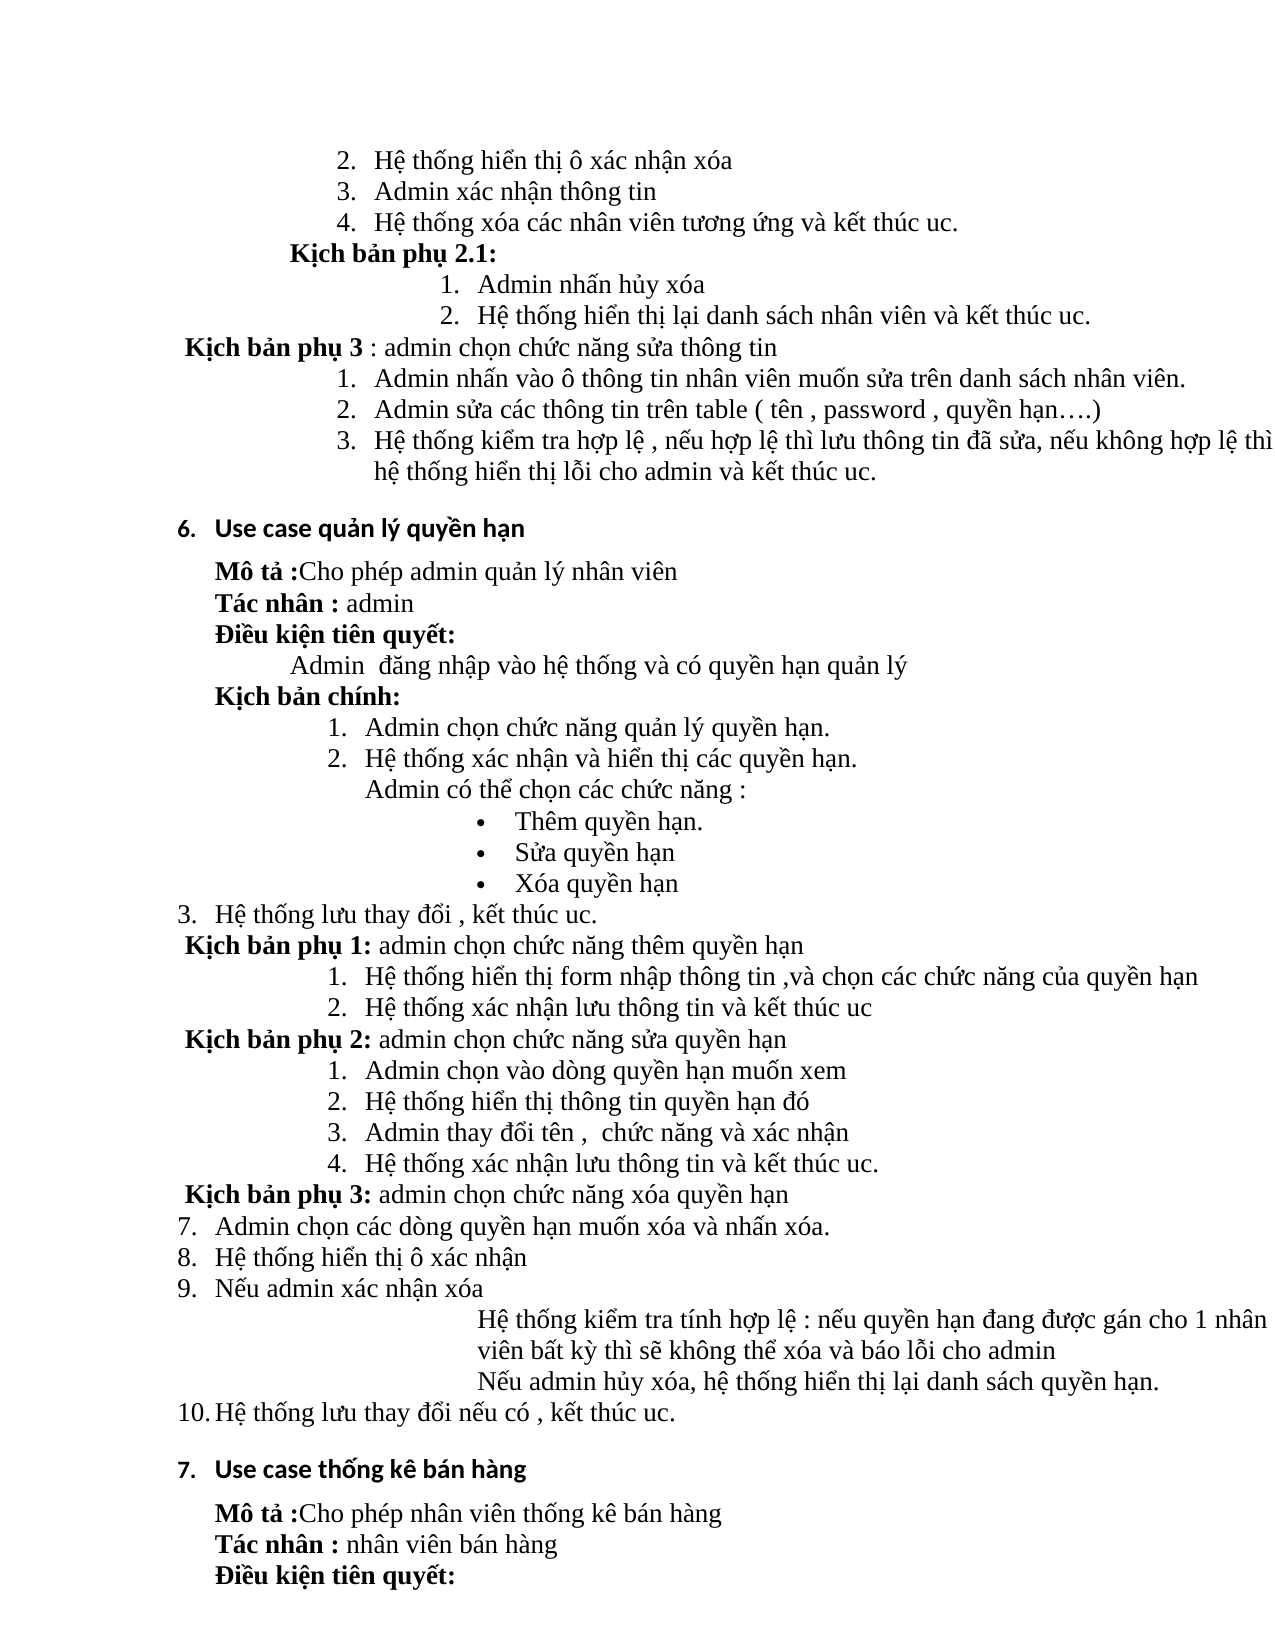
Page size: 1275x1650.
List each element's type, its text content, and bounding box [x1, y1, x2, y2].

list Hệ thống xác nhận lưu thông tin và kết thúc uc. [327, 1147, 1275, 1178]
text Kịch bản phụ 1: admin chọn chức năng thêm quyền hạn [184, 929, 1275, 960]
subtitle Use case quản lý quyền hạn [177, 511, 1275, 544]
list Admin sửa các thông tin trên table ( tên , password , quyền hạn….) [336, 393, 1275, 424]
list Thêm quyền hạn. [477, 805, 1275, 836]
text Điều kiện tiên quyết: [214, 618, 1275, 649]
list Admin chọn vào dòng quyền hạn muốn xem [327, 1054, 1275, 1085]
list Admin nhấn hủy xóa [439, 268, 1275, 299]
text Admin đăng nhập vào hệ thống và có quyền hạn quản lý [214, 649, 1275, 680]
text Admin có thể chọn các chức năng : [364, 773, 1275, 805]
list Admin nhấn vào ô thông tin nhân viên muốn sửa trên danh sách nhân viên. [336, 362, 1275, 393]
text Tác nhân : nhân viên bán hàng [214, 1528, 1275, 1559]
list Hệ thống xác nhận và hiển thị các quyền hạn. [327, 742, 1275, 773]
list Xóa quyền hạn [477, 867, 1275, 898]
list Hệ thống lưu thay đổi , kết thúc uc. [177, 898, 1275, 929]
list Nếu admin xác nhận xóa [177, 1272, 1275, 1303]
text Mô tả :Cho phép nhân viên thống kê bán hàng [214, 1497, 1275, 1528]
text Kịch bản phụ 3: admin chọn chức năng xóa quyền hạn [184, 1178, 1275, 1209]
list Sửa quyền hạn [477, 836, 1275, 867]
list Hệ thống hiển thị ô xác nhận xóa [336, 144, 1275, 175]
list Hệ thống xóa các nhân viên tương ứng và kết thúc uc. [336, 206, 1275, 237]
text Kịch bản phụ 2.1: [289, 237, 1275, 268]
text Kịch bản chính: [214, 680, 1275, 711]
text Nếu admin hủy xóa, hệ thống hiển thị lại danh sách quyền hạn. [477, 1365, 1275, 1396]
text Điều kiện tiên quyết: [214, 1559, 1275, 1590]
list Admin chọn chức năng quản lý quyền hạn. [327, 711, 1275, 742]
list Hệ thống hiển thị ô xác nhận [177, 1241, 1275, 1272]
list Hệ thống hiển thị lại danh sách nhân viên và kết thúc uc. [439, 299, 1275, 331]
text Hệ thống kiểm tra tính hợp lệ : nếu quyền hạn đang được gán cho 1 nhân viên bất kỳ thì sẽ không thể xóa và báo lỗi cho admin [477, 1303, 1275, 1365]
list Hệ thống hiển thị thông tin quyền hạn đó [327, 1085, 1275, 1116]
list Admin chọn các dòng quyền hạn muốn xóa và nhấn xóa. [177, 1209, 1275, 1241]
list Hệ thống hiển thị form nhập thông tin ,và chọn các chức năng của quyền hạn [327, 960, 1275, 992]
list Admin thay đổi tên , chức năng và xác nhận [327, 1116, 1275, 1147]
list Hệ thống kiểm tra hợp lệ , nếu hợp lệ thì lưu thông tin đã sửa, nếu không hợp lệ thì hệ thống hiển thị lỗi cho admin và kết thúc uc. [336, 424, 1275, 486]
subtitle Use case thống kê bán hàng [177, 1453, 1275, 1486]
text Tác nhân : admin [214, 587, 1275, 618]
list Hệ thống lưu thay đổi nếu có , kết thúc uc. [177, 1396, 1275, 1428]
text Kịch bản phụ 3 : admin chọn chức năng sửa thông tin [184, 331, 1275, 362]
text Mô tả :Cho phép admin quản lý nhân viên [214, 556, 1275, 587]
text Kịch bản phụ 2: admin chọn chức năng sửa quyền hạn [184, 1023, 1275, 1054]
list Admin xác nhận thông tin [336, 175, 1275, 206]
list Hệ thống xác nhận lưu thông tin và kết thúc uc [327, 992, 1275, 1023]
